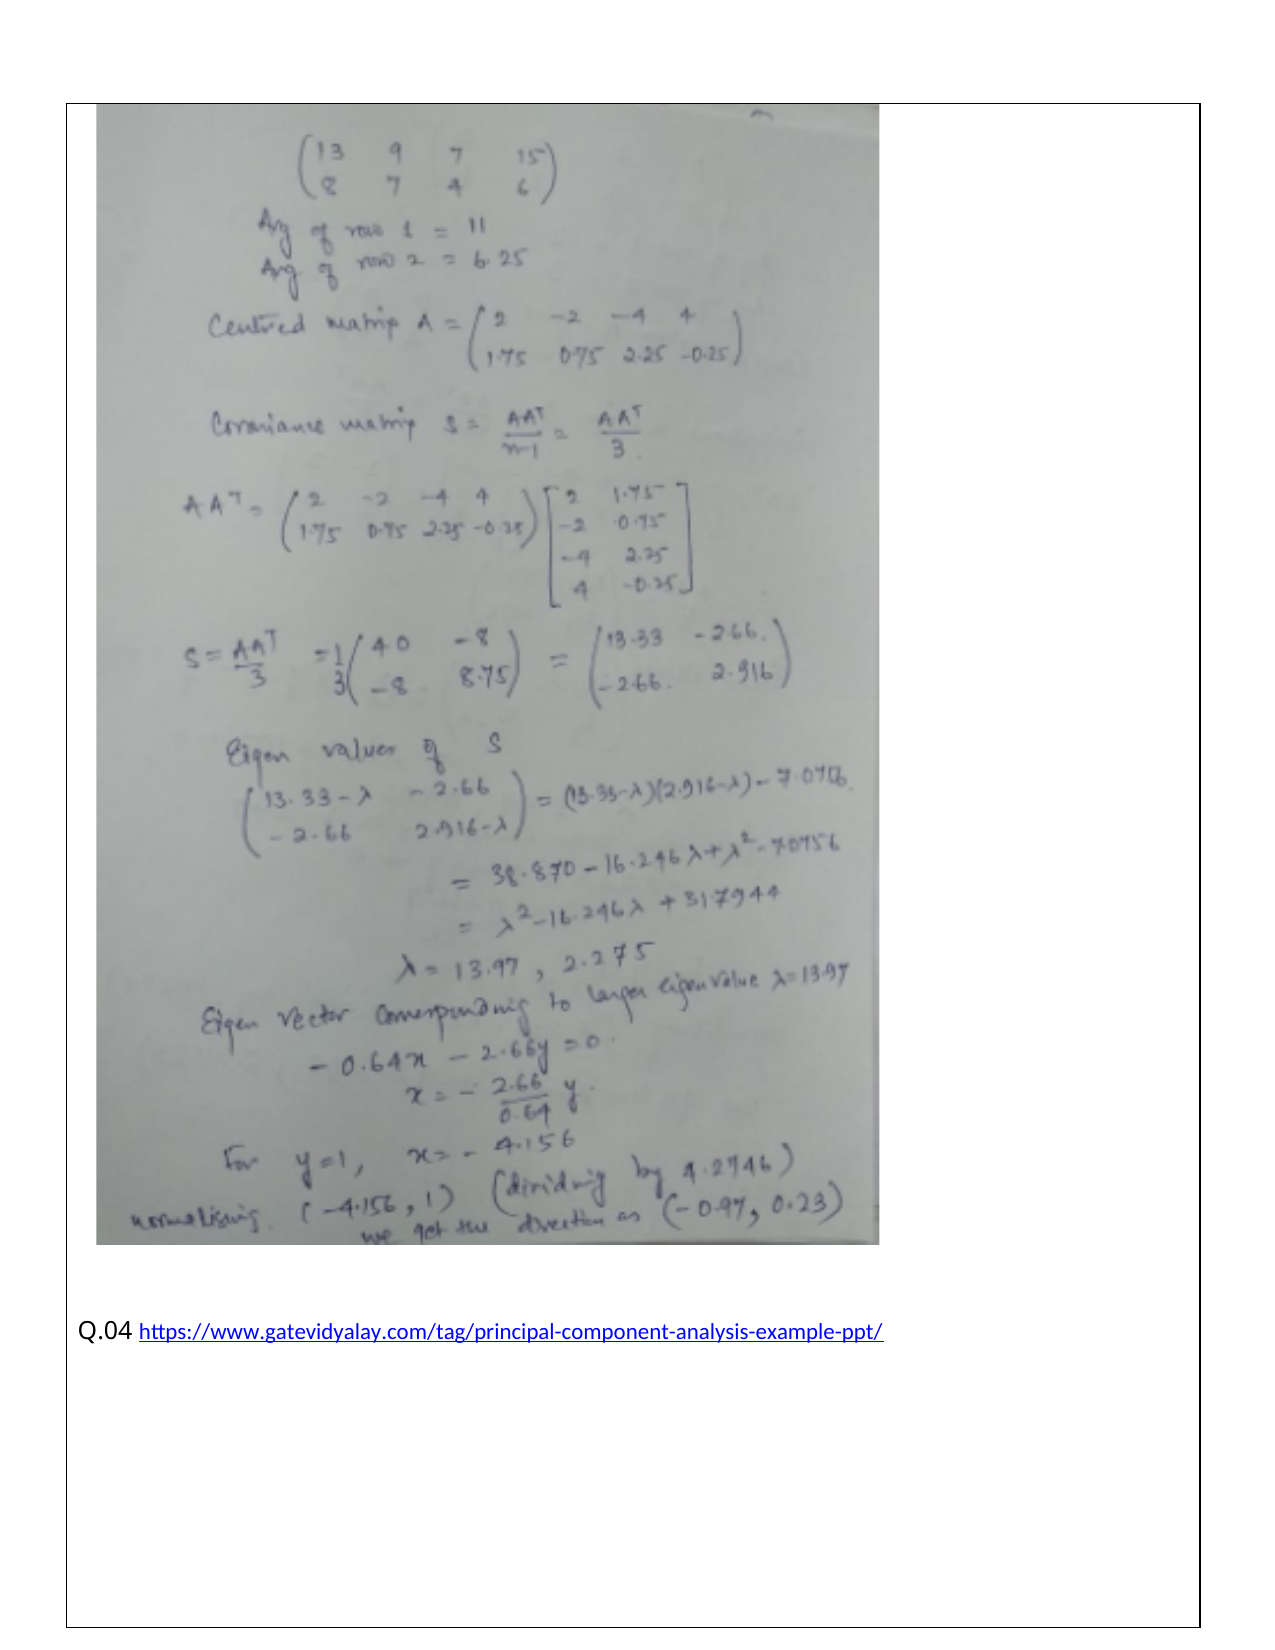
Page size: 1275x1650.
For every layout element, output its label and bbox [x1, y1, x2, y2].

table_cell [67, 104, 1199, 1627]
